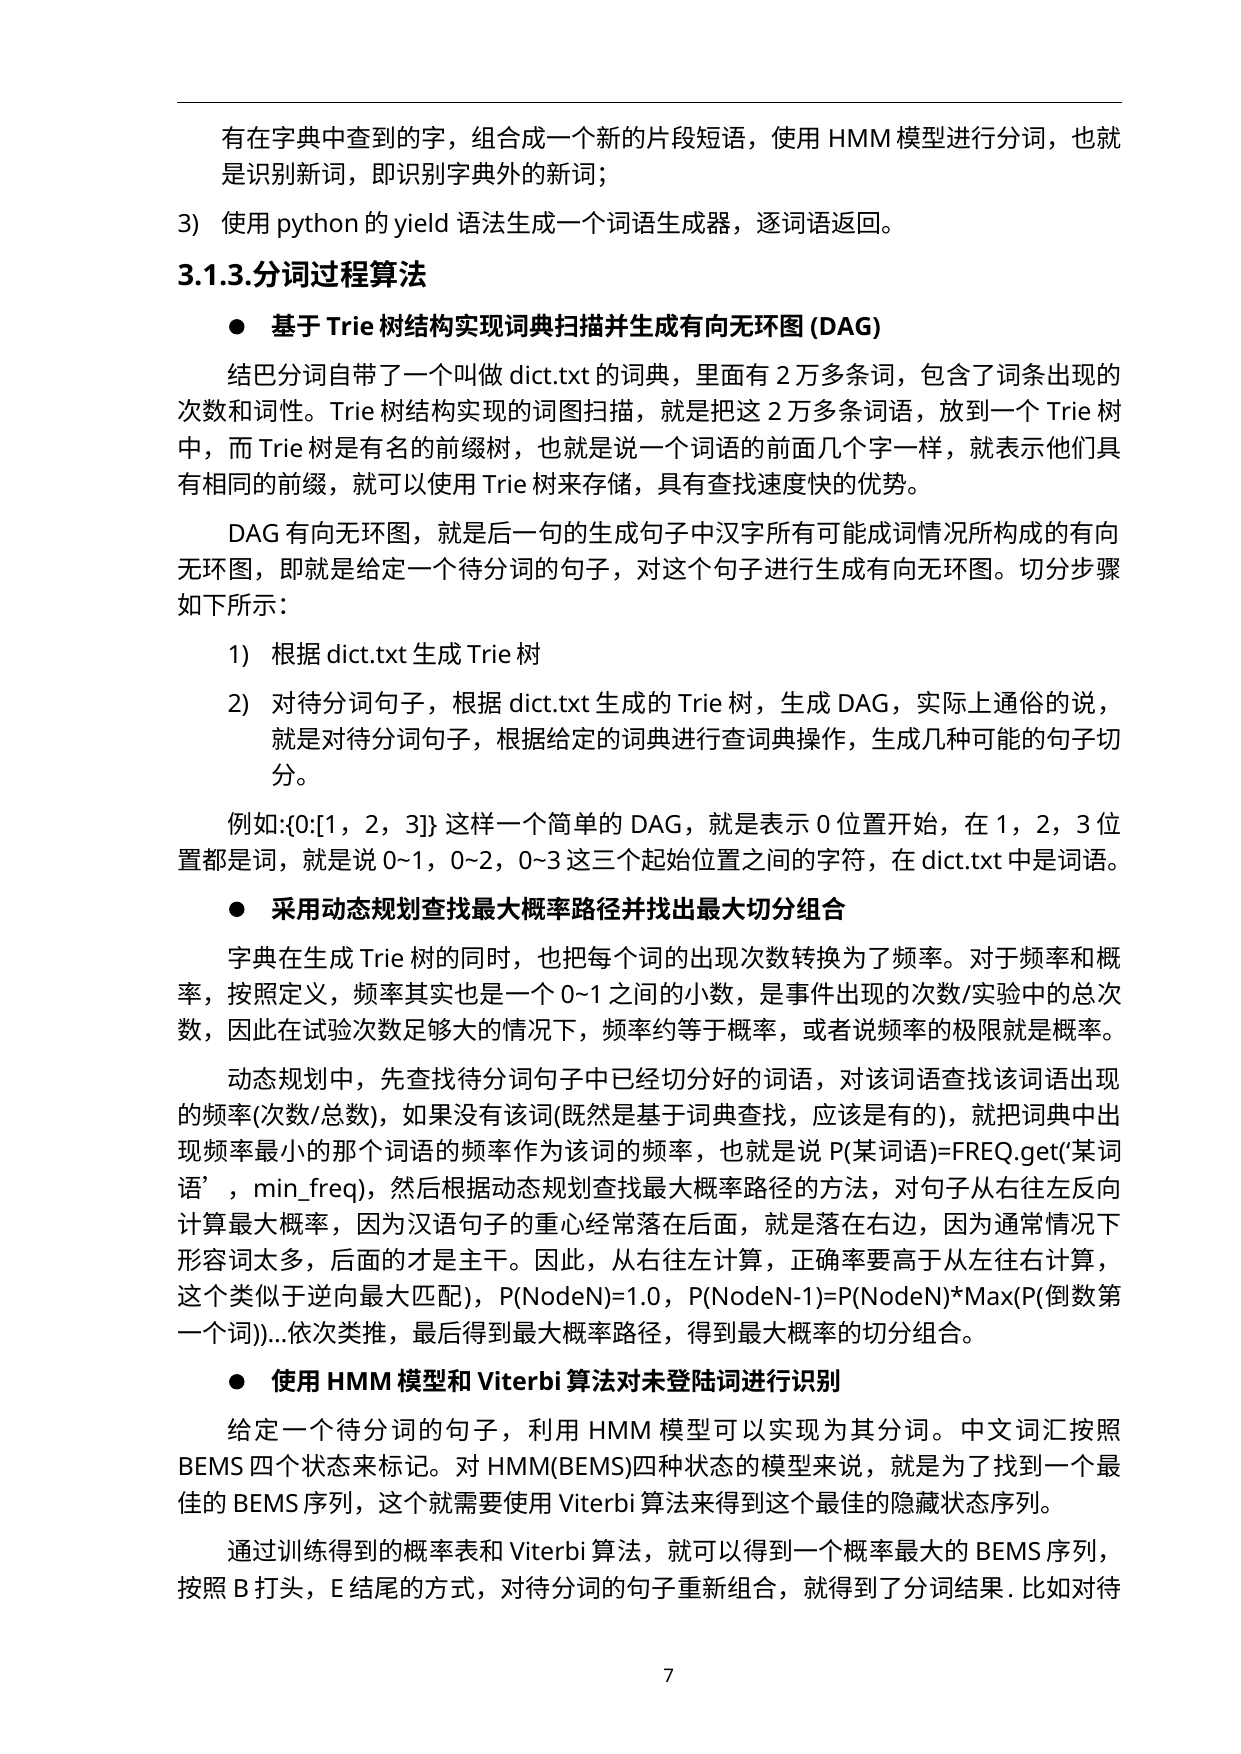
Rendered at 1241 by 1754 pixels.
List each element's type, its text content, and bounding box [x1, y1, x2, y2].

text 字典在生成Trie树的同时，也把每个词的出现次数转换为了频率。对于频率和概率，按照定义，频率其实也是一个0~1之间的小数，是事件出现的次数/实验中的总次数，因此在试验次数足够大的情况下，频率约等于概率，或者说频率的极限就是概率。 [177, 938, 1122, 1047]
list 采用动态规划查找最大概率路径并找出最大切分组合 [227, 889, 1122, 926]
text 例如:{0:[1，2，3]} 这样一个简单的DAG，就是表示0位置开始，在1，2，3位置都是词，就是说0~1，0~2，0~3这三个起始位置之间的字符，在dict.txt中是词语。 [177, 804, 1122, 877]
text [177, 1532, 1122, 1604]
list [177, 118, 1122, 191]
list 对待分词句子，根据dict.txt生成的Trie树，生成DAG，实际上通俗的说，就是对待分词句子，根据给定的词典进行查词典操作，生成几种可能的句子切分。 [227, 683, 1122, 792]
text 结巴分词自带了一个叫做dict.txt的词典，里面有2万多条词，包含了词条出现的次数和词性。Trie树结构实现的词图扫描，就是把这2万多条词语，放到一个Trie树中，而Trie树是有名的前缀树，也就是说一个词语的前面几个字一样，就表示他们具有相同的前缀，就可以使用Trie树来存储，具有查找速度快的优势。 [177, 356, 1122, 501]
list 根据dict.txt生成Trie树 [227, 634, 1122, 671]
text 动态规划中，先查找待分词句子中已经切分好的词语，对该词语查找该词语出现的频率(次数/总数)，如果没有该词(既然是基于词典查找，应该是有的)，就把词典中出现频率最小的那个词语的频率作为该词的频率，也就是说P(某词语)=FREQ.get(‘某词语’，min_freq)，然后根据动态规划查找最大概率路径的方法，对句子从右往左反向计算最大概率，因为汉语句子的重心经常落在后面，就是落在右边，因为通常情况下形容词太多，后面的才是主干。因此，从右往左计算，正确率要高于从左往右计算，这个类似于逆向最大匹配)，P(NodeN)=1.0，P(NodeN-1)=P(NodeN)*Max(P(倒数第一个词))…依次类推，最后得到最大概率路径，得到最大概率的切分组合。 [177, 1059, 1122, 1349]
list 基于Trie树结构实现词典扫描并生成有向无环图 (DAG) [227, 307, 1122, 343]
text DAG有向无环图，就是后一句的生成句子中汉字所有可能成词情况所构成的有向无环图，即就是给定一个待分词的句子，对这个句子进行生成有向无环图。切分步骤如下所示： [177, 513, 1122, 622]
subtitle 3.1.3.分词过程算法 [177, 252, 1122, 294]
list 使用python的yield 语法生成一个词语生成器，逐词语返回。 [177, 203, 1122, 239]
text 给定一个待分词的句子，利用HMM模型可以实现为其分词。中文词汇按照BEMS四个状态来标记。对HMM(BEMS)四种状态的模型来说，就是为了找到一个最佳的BEMS序列，这个就需要使用Viterbi算法来得到这个最佳的隐藏状态序列。 [177, 1411, 1122, 1519]
list 使用HMM模型和Viterbi算法对未登陆词进行识别 [227, 1362, 1122, 1398]
